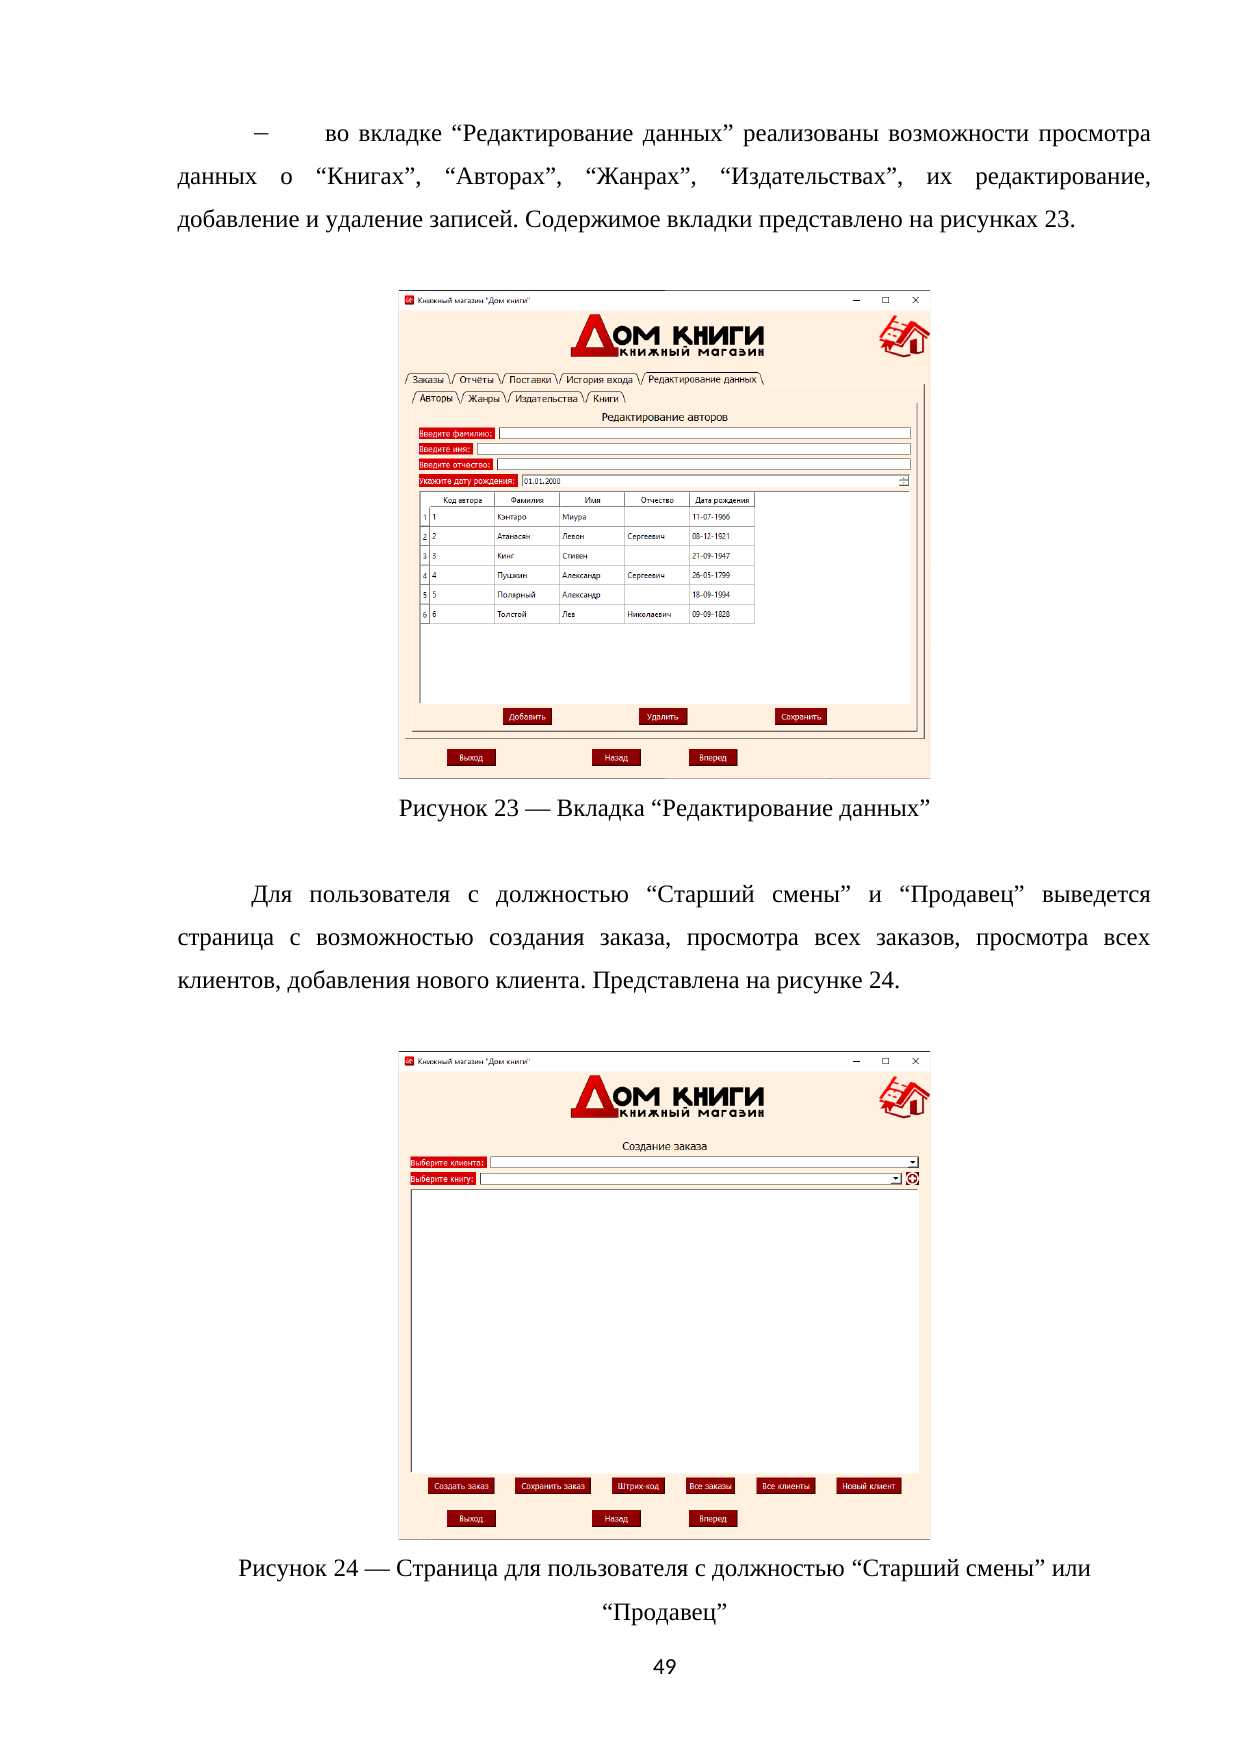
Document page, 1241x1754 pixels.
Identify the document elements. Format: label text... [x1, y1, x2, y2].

text Рисунок 23 — Вкладка “Редактирование данных” [177, 793, 1152, 821]
list во вкладке “Редактирование данных” реализованы возможности просмотра данных о “Книгах”, “Авторах”, “Жанрах”, “Издательствах”, их редактирование, добавление и удаление записей. Содержимое вкладки представлено на рисунках 23. [177, 118, 1152, 233]
text Рисунок 24 — Страница для пользователя с должностью “Старший смены” или “Продавец” [177, 1553, 1152, 1625]
picture [398, 290, 931, 779]
text Для пользователя с должностью “Старший смены” и “Продавец” выведется страница с возможностью создания заказа, просмотра всех заказов, просмотра всех клиентов, добавления нового клиента. Представлена на рисунке 24. [177, 879, 1152, 994]
picture [398, 1051, 931, 1540]
